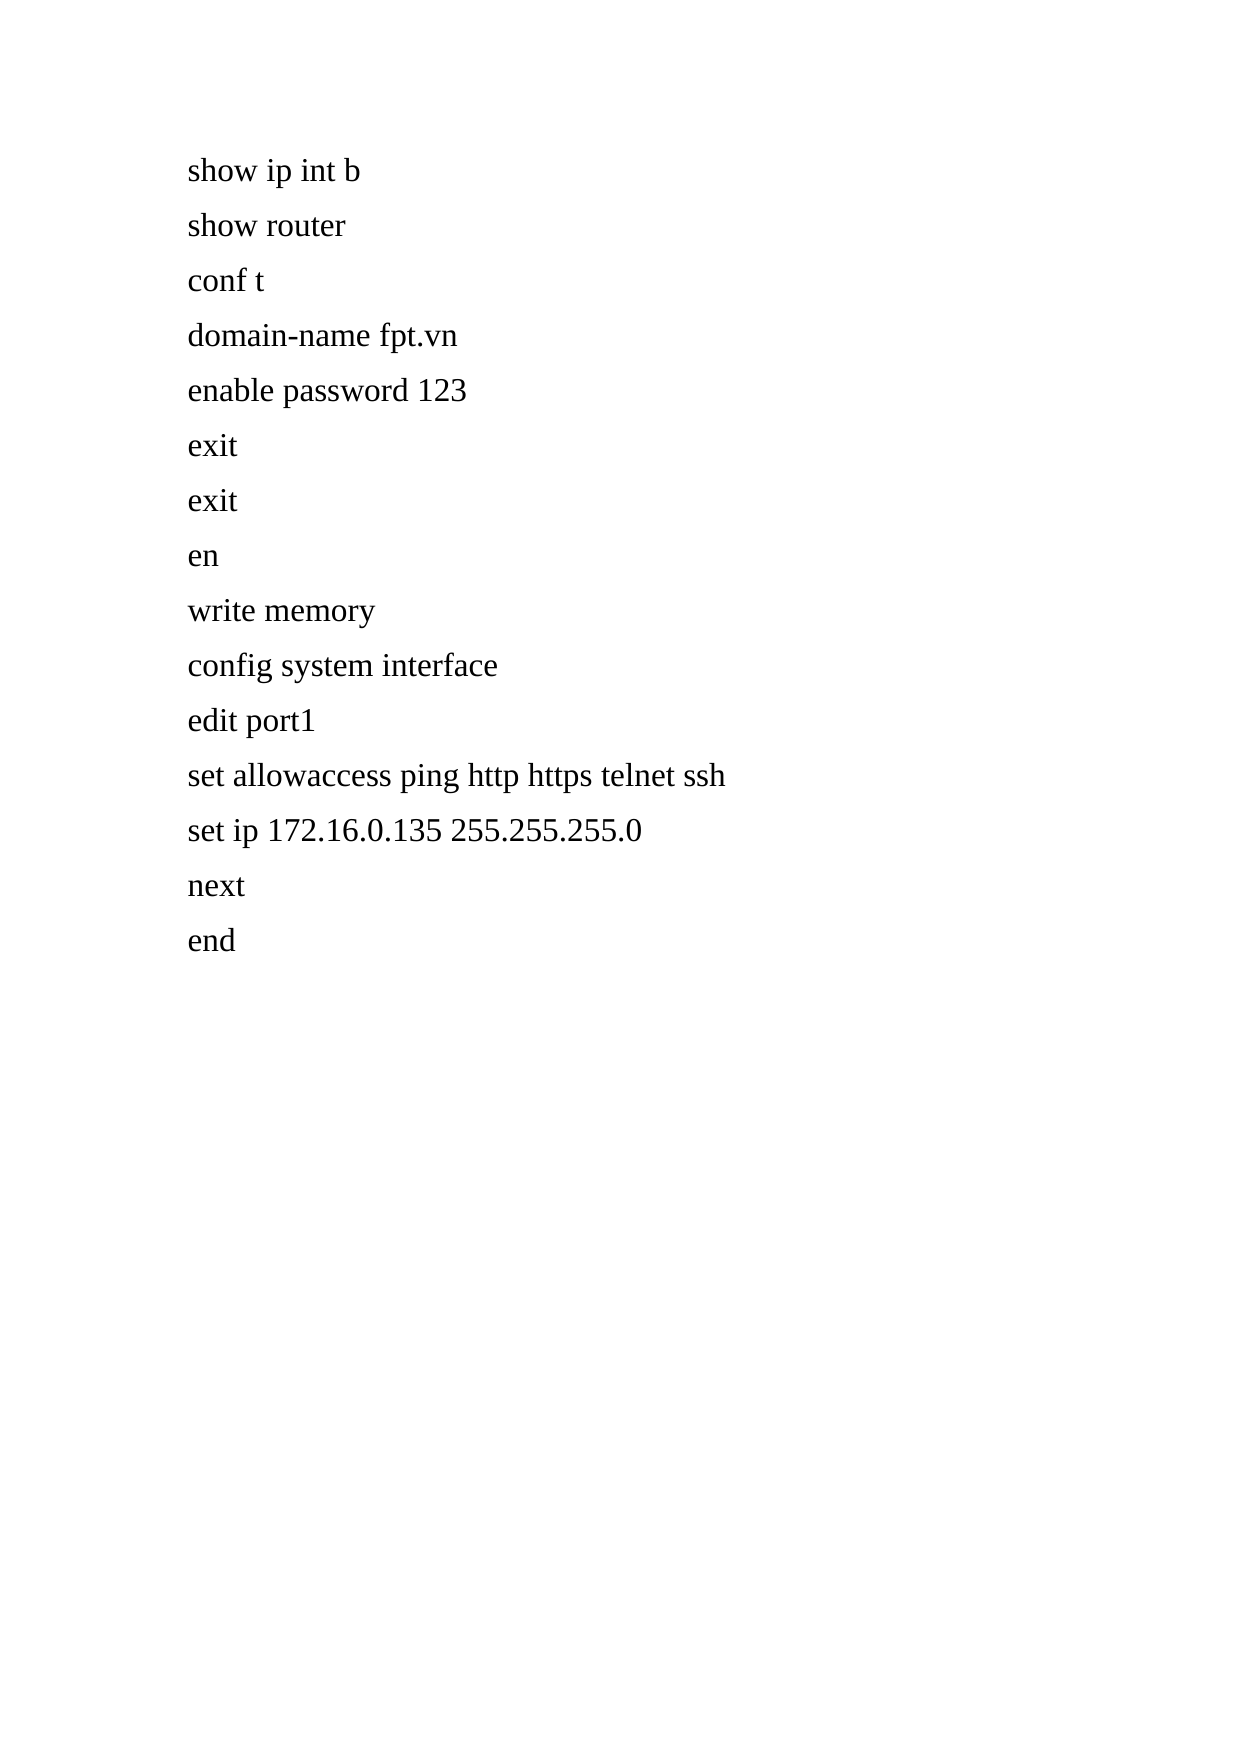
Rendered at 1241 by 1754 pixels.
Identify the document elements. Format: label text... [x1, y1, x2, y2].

subtitle show ip int b [187, 150, 1053, 188]
subtitle next [187, 865, 1053, 903]
subtitle exit [187, 425, 1053, 463]
subtitle conf t [187, 260, 1053, 298]
subtitle enable password 123 [187, 370, 1053, 408]
subtitle domain-name fpt.vn [187, 315, 1053, 353]
subtitle show router [187, 205, 1053, 243]
subtitle end [187, 920, 1053, 958]
subtitle edit port1 [187, 700, 1053, 738]
subtitle en [187, 535, 1053, 573]
subtitle set ip 172.16.0.135 255.255.255.0 [187, 810, 1053, 848]
subtitle exit [187, 480, 1053, 518]
subtitle set allowaccess ping http https telnet ssh [187, 755, 1053, 793]
subtitle write memory [187, 590, 1053, 628]
subtitle config system interface [187, 645, 1053, 683]
